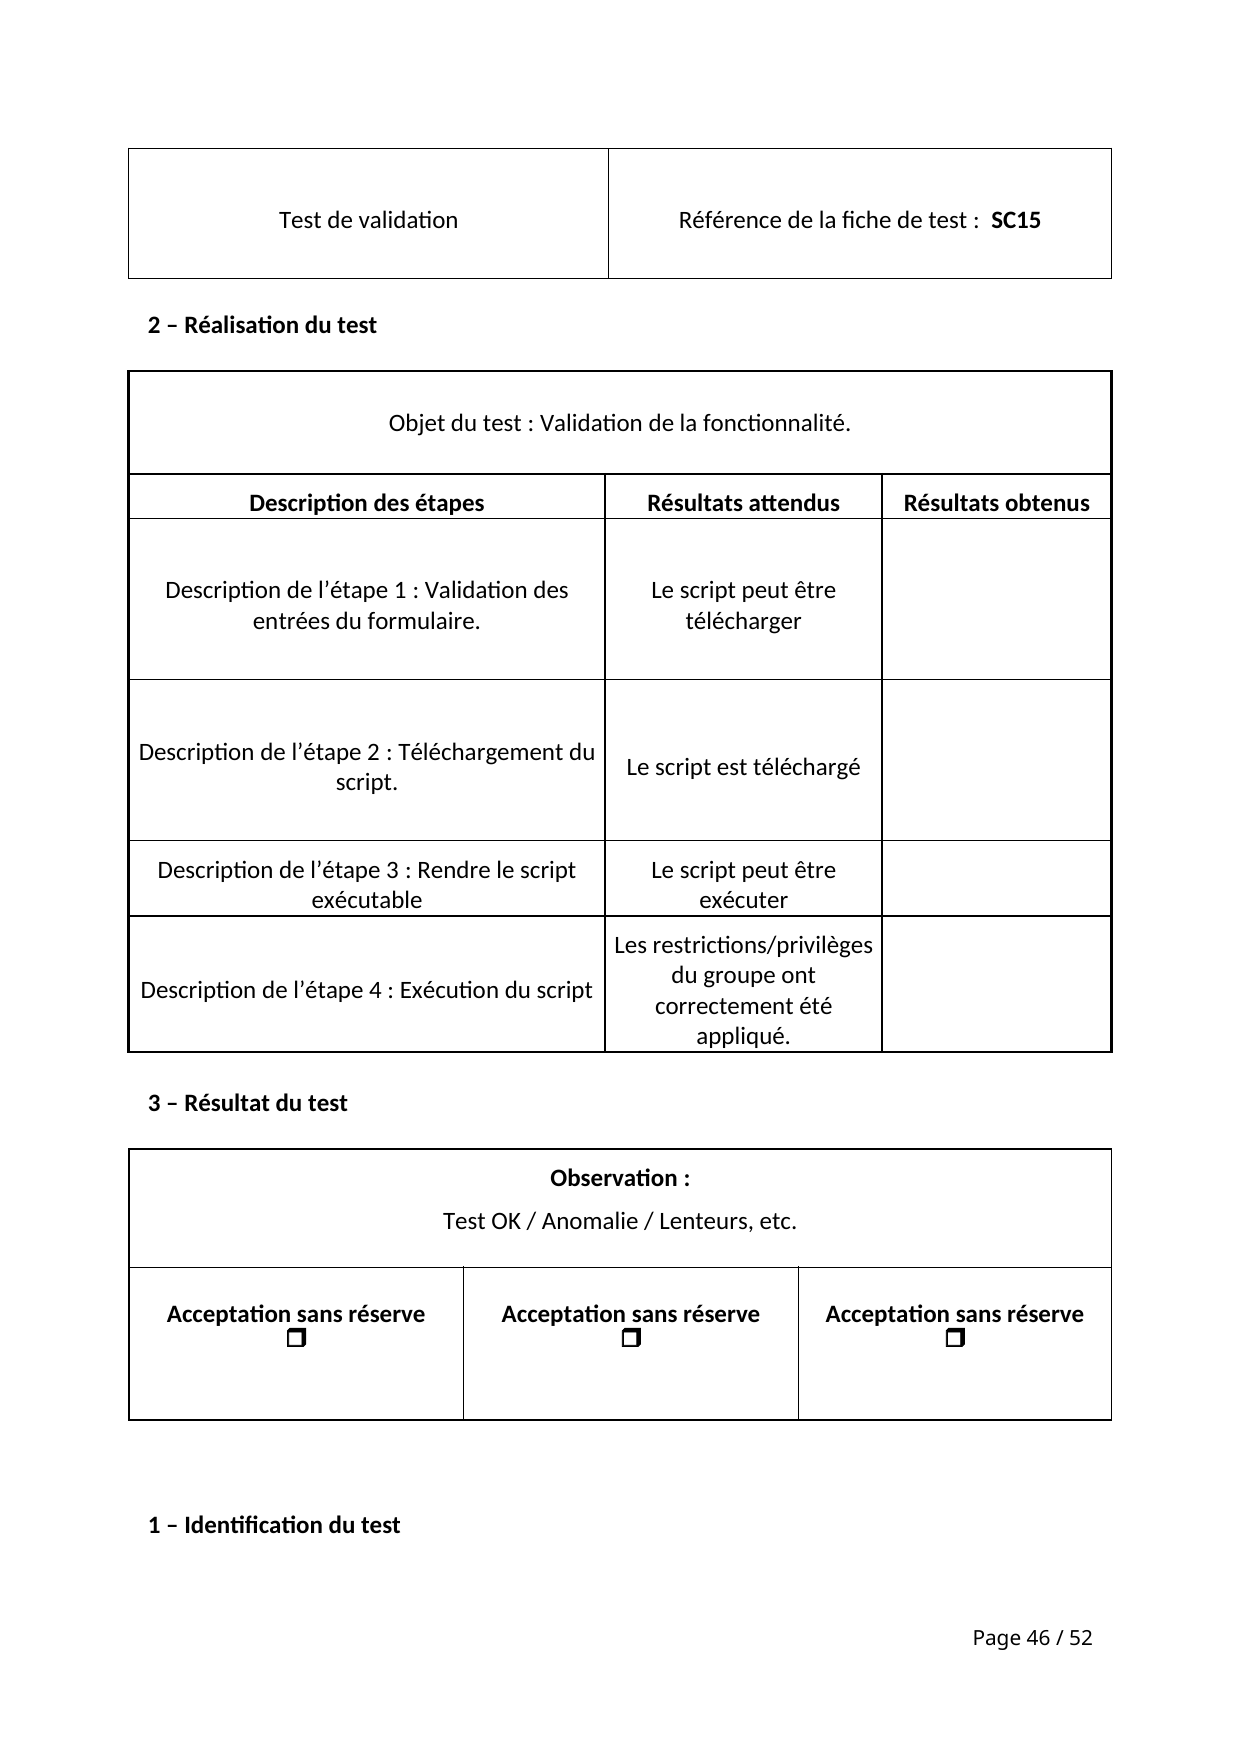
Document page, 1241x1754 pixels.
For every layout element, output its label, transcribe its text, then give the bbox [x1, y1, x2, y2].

table_cell Résultats attendus [606, 475, 881, 517]
table_cell [883, 680, 1110, 840]
table_cell Le script est téléchargé [606, 680, 881, 840]
table_cell Le script peut être exécuter [606, 841, 881, 915]
table_cell Description de l’étape 2 : Téléchargement du script. [130, 680, 604, 840]
table_header Test de validation [129, 149, 608, 278]
table_cell Le script peut être télécharger [606, 519, 881, 679]
text 3 – Résultat du test [148, 1087, 1093, 1118]
table_header Observation : Test OK / Anomalie / Lenteurs, etc. [130, 1150, 1111, 1266]
table_cell [883, 917, 1110, 1051]
text 2 – Réalisation du test [148, 309, 1093, 340]
table_header Référence de la fiche de test : SC15 [609, 149, 1111, 278]
text 1 – Identification du test [148, 1509, 1093, 1539]
table_cell [883, 519, 1110, 679]
table_cell [883, 841, 1110, 915]
table_cell Les restrictions/privilèges du groupe ont correctement été appliqué. [606, 917, 881, 1051]
table_header Objet du test : Validation de la fonctionnalité. [130, 372, 1110, 473]
table_cell Acceptation sans réserve [799, 1268, 1111, 1419]
table_cell Description de l’étape 3 : Rendre le script exécutable [130, 841, 604, 915]
table_cell Résultats obtenus [883, 475, 1110, 517]
table_cell Acceptation sans réserve [130, 1268, 463, 1419]
table_cell Description des étapes [130, 475, 604, 517]
table_cell Description de l’étape 1 : Validation des entrées du formulaire. [130, 519, 604, 679]
table_cell Description de l’étape 4 : Exécution du script [130, 917, 604, 1051]
table_cell Acceptation sans réserve [464, 1268, 798, 1419]
